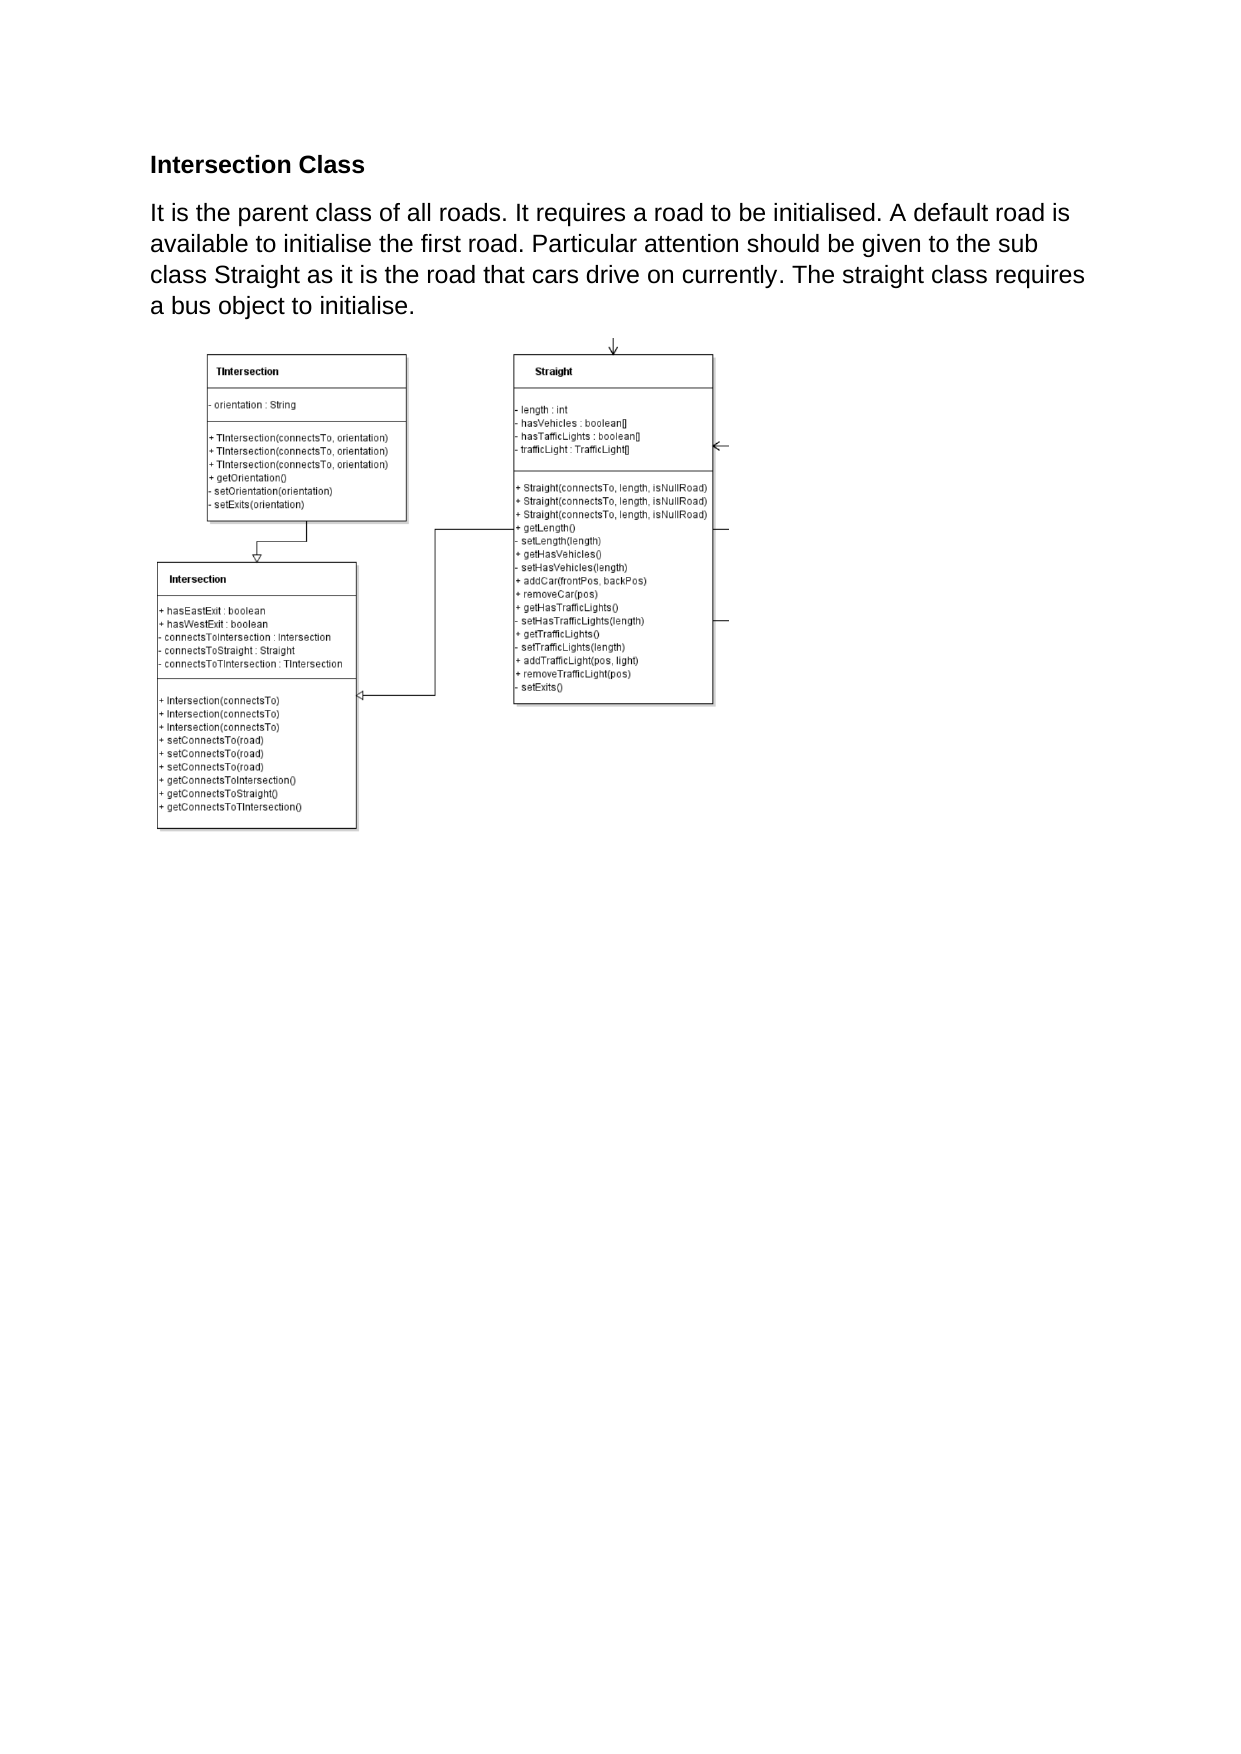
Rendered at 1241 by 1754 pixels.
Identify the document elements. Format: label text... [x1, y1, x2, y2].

text Intersection Class [150, 150, 1090, 179]
picture [150, 338, 729, 833]
text It is the parent class of all roads. It requires a road to be initialised. A default road is available to initialise the first road. Particular attention should be given to the sub class Straight as it is the road that cars drive on currently. The straight class requires a bus object to initialise. [150, 198, 1090, 319]
